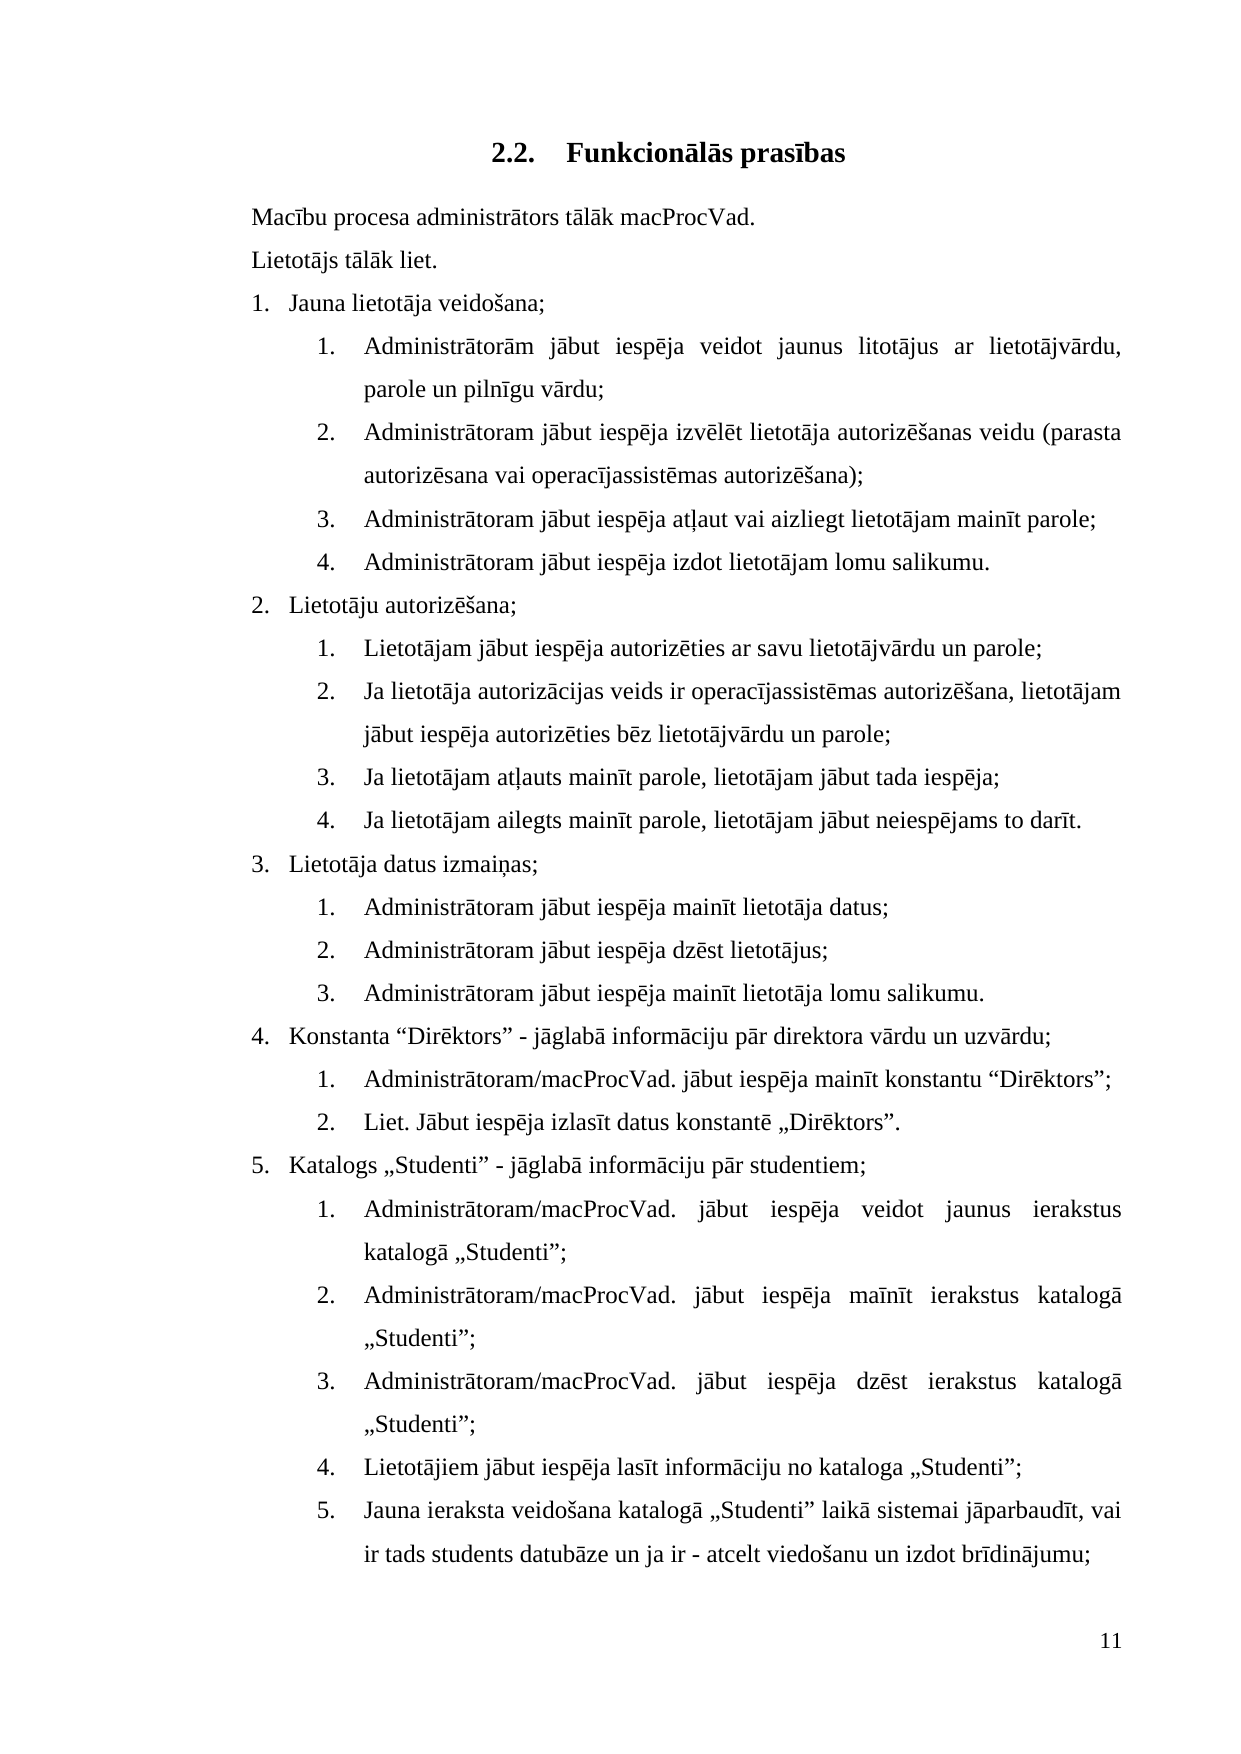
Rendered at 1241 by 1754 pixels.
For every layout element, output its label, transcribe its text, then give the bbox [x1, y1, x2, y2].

list Administrātoram/macProcVad. jābut iespēja maīnīt ierakstus katalogā „Studenti”; [326, 1280, 1122, 1352]
list Lietotājiem jābut iespēja lasīt informāciju no kataloga „Studenti”; [326, 1452, 1122, 1481]
list Konstanta “Dirēktors” - jāglabā informāciju pār direktora vārdu un uzvārdu; [251, 1021, 1122, 1050]
list Liet. Jābut iespēja izlasīt datus konstantē „Dirēktors”. [326, 1107, 1122, 1136]
subtitle Funkcionālās prasības [215, 135, 1122, 168]
list Administrātoram/macProcVad. jābut iespēja dzēst ierakstus katalogā „Studenti”; [326, 1366, 1122, 1438]
list Lietotāju autorizēšana; [251, 590, 1122, 619]
list Ja lietotāja autorizācijas veids ir operacījassistēmas autorizēšana, lietotājam jābut iespēja autorizēties bēz lietotājvārdu un parole; [326, 676, 1122, 748]
list Administrātoram jābut iespēja mainīt lietotāja datus; [326, 892, 1122, 921]
list Lietotājam jābut iespēja autorizēties ar savu lietotājvārdu un parole; [326, 633, 1122, 662]
list Lietotāja datus izmaiņas; [251, 849, 1122, 877]
list Katalogs „Studenti” - jāglabā informāciju pār studentiem; [251, 1151, 1122, 1179]
list Administrātoram jābut iespēja izvēlēt lietotāja autorizēšanas veidu (parasta autorizēsana vai operacījassistēmas autorizēšana); [326, 417, 1122, 489]
list Administrātorām jābut iespēja veidot jaunus litotājus ar lietotājvārdu, parole un pilnīgu vārdu; [326, 331, 1122, 403]
text Macību procesa administrātors tālāk macProcVad. [177, 202, 1122, 231]
list Ja lietotājam atļauts mainīt parole, lietotājam jābut tada iespēja; [326, 762, 1122, 791]
list Jauna ieraksta veidošana katalogā „Studenti” laikā sistemai jāparbaudīt, vai ir tads students datubāze un ja ir - atcelt viedošanu un izdot brīdinājumu; [326, 1496, 1122, 1567]
list Administrātoram/macProcVad. jābut iespēja veidot jaunus ierakstus katalogā „Studenti”; [326, 1194, 1122, 1266]
text Lietotājs tālāk liet. [177, 245, 1122, 274]
list Administrātoram jābut iespēja dzēst lietotājus; [326, 935, 1122, 964]
list Administrātoram jābut iespēja izdot lietotājam lomu salikumu. [326, 547, 1122, 576]
list Administrātoram jābut iespēja mainīt lietotāja lomu salikumu. [326, 978, 1122, 1007]
list Jauna lietotāja veidošana; [251, 288, 1122, 317]
list Administrātoram jābut iespēja atļaut vai aizliegt lietotājam mainīt parole; [326, 504, 1122, 532]
list Ja lietotājam ailegts mainīt parole, lietotājam jābut neiespējams to darīt. [326, 806, 1122, 834]
list Administrātoram/macProcVad. jābut iespēja mainīt konstantu “Dirēktors”; [326, 1064, 1122, 1093]
